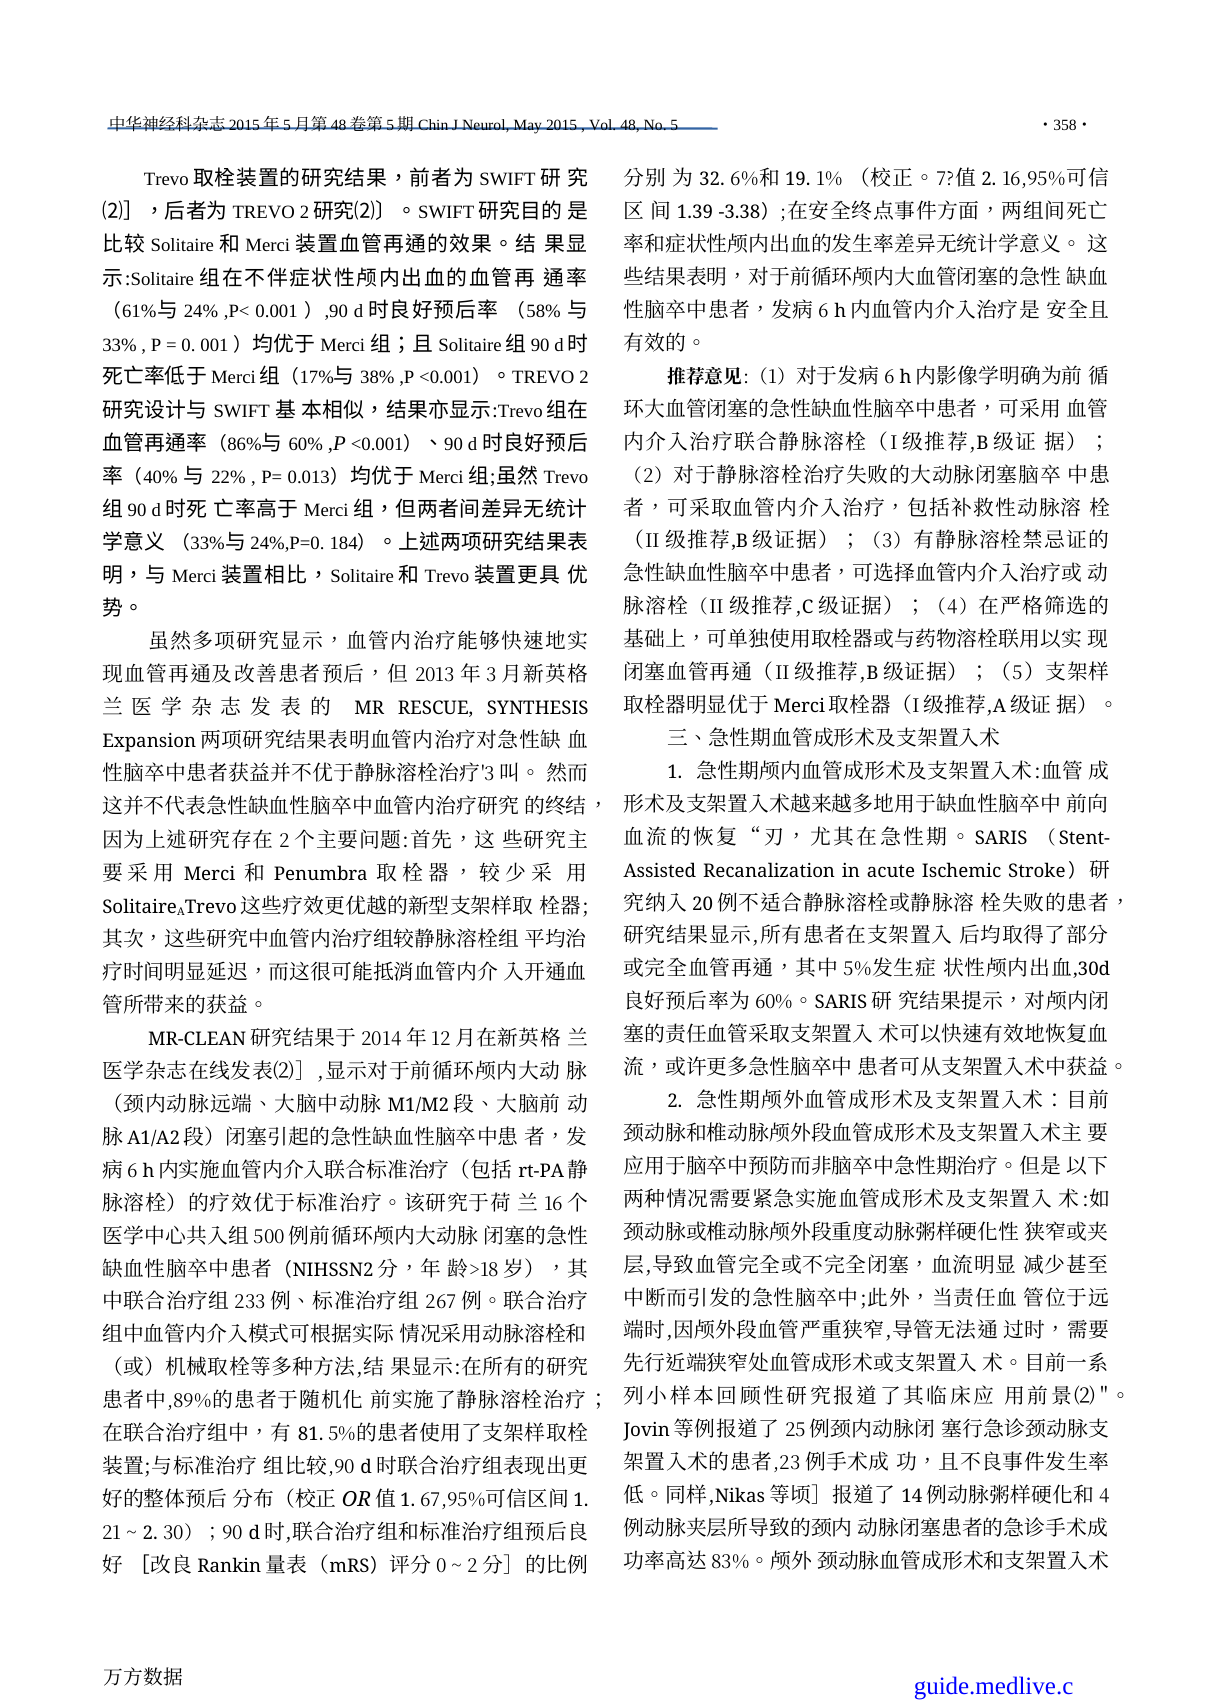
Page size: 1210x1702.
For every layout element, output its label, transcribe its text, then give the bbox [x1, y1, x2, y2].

text 三、急性期血管成形术及支架置入术 [623, 719, 1110, 752]
text 虽然多项研究显示，血管内治疗能够快速地实 现血管再通及改善患者预后，但2013年3月新英格 兰医学杂志发表的 MR RESCUE, SYNTHESIS Expansion两项研究结果表明血管内治疗对急性缺 血性脑卒中患者获益并不优于静脉溶栓治疗'3叫。 然而这并不代表急性缺血性脑卒中血管内治疗研究 的终结，因为上述研究存在2个主要问题:首先，这 些研究主要采用Merci和Penumbra取栓器，较少采 用SolitaireATrevo这些疗效更优越的新型支架样取 栓器;其次，这些研究中血管内治疗组较静脉溶栓组 平均治疗时间明显延迟，而这很可能抵消血管内介 入开通血管所带来的获益。 [102, 622, 588, 1019]
text 推荐意见:（1）对于发病6 h内影像学明确为前 循环大血管闭塞的急性缺血性脑卒中患者，可采用 血管内介入治疗联合静脉溶栓（I级推荐,B级证 据）；（2）对于静脉溶栓治疗失败的大动脉闭塞脑卒 中患者，可采取血管内介入治疗，包括补救性动脉溶 栓（II级推荐,B级证据）；（3）有静脉溶栓禁忌证的 急性缺血性脑卒中患者，可选择血管内介入治疗或 动脉溶栓（II级推荐,C级证据）；（4）在严格筛选的 基础上，可单独使用取栓器或与药物溶栓联用以实 现闭塞血管再通（II级推荐,B级证据）；（5）支架样 取栓器明显优于Merci取栓器（I级推荐,A级证 据）。 [623, 357, 1110, 719]
list 急性期颅内血管成形术及支架置入术:血管 成形术及支架置入术越来越多地用于缺血性脑卒中 前向血流的恢复“刃，尤其在急性期。SARIS （Stent-Assisted Recanalization in acute Ischemic Stroke）研究纳入20例不适合静脉溶栓或静脉溶 栓失败的患者，研究结果显示,所有患者在支架置入 后均取得了部分或完全血管再通，其中5%发生症 状性颅内出血,30d良好预后率为60%。SARIS研 究结果提示，对颅内闭塞的责任血管采取支架置入 术可以快速有效地恢复血流，或许更多急性脑卒中 患者可从支架置入术中获益。 [623, 752, 1110, 1081]
text MR-CLEAN研究结果于2014年12月在新英格 兰医学杂志在线发表⑵］,显示对于前循环颅内大动 脉（颈内动脉远端、大脑中动脉M1/M2段、大脑前 动脉A1/A2段）闭塞引起的急性缺血性脑卒中患 者，发病6 h内实施血管内介入联合标准治疗（包括 rt-PA静脉溶栓）的疗效优于标准治疗。该研究于荷 兰16个医学中心共入组500例前循环颅内大动脉 闭塞的急性缺血性脑卒中患者（NIHSSN2分，年 龄>18岁），其中联合治疗组233例、标准治疗组 267例。联合治疗组中血管内介入模式可根据实际 情况采用动脉溶栓和（或）机械取栓等多种方法,结 果显示:在所有的研究患者中,89%的患者于随机化 前实施了静脉溶栓治疗；在联合治疗组中，有 81. 5%的患者使用了支架样取栓装置;与标准治疗 组比较,90 d时联合治疗组表现出更好的整体预后 分布（校正OR值1. 67,95%可信区间1. 21 ~ 2. 30）；90 d时,联合治疗组和标准治疗组预后良好 ［改良Rankin量表（mRS）评分0 ~ 2分］的比例分别 为32. 6%和19. 1% （校正。7?值2. 16,95%可信区 间1.39 -3.38）;在安全终点事件方面，两组间死亡 率和症状性颅内出血的发生率差异无统计学意义。 这些结果表明，对于前循环颅内大血管闭塞的急性 缺血性脑卒中患者，发病6 h内血管内介入治疗是 安全且有效的。 [102, 1019, 588, 1579]
text MR-CLEAN研究结果于2014年12月在新英格 兰医学杂志在线发表⑵］,显示对于前循环颅内大动 脉（颈内动脉远端、大脑中动脉M1/M2段、大脑前 动脉A1/A2段）闭塞引起的急性缺血性脑卒中患 者，发病6 h内实施血管内介入联合标准治疗（包括 rt-PA静脉溶栓）的疗效优于标准治疗。该研究于荷 兰16个医学中心共入组500例前循环颅内大动脉 闭塞的急性缺血性脑卒中患者（NIHSSN2分，年 龄>18岁），其中联合治疗组233例、标准治疗组 267例。联合治疗组中血管内介入模式可根据实际 情况采用动脉溶栓和（或）机械取栓等多种方法,结 果显示:在所有的研究患者中,89%的患者于随机化 前实施了静脉溶栓治疗；在联合治疗组中，有 81. 5%的患者使用了支架样取栓装置;与标准治疗 组比较,90 d时联合治疗组表现出更好的整体预后 分布（校正OR值1. 67,95%可信区间1. 21 ~ 2. 30）；90 d时,联合治疗组和标准治疗组预后良好 ［改良Rankin量表（mRS）评分0 ~ 2分］的比例分别 为32. 6%和19. 1% （校正。7?值2. 16,95%可信区 间1.39 -3.38）;在安全终点事件方面，两组间死亡 率和症状性颅内出血的发生率差异无统计学意义。 这些结果表明，对于前循环颅内大血管闭塞的急性 缺血性脑卒中患者，发病6 h内血管内介入治疗是 安全且有效的。 [623, 159, 1110, 357]
